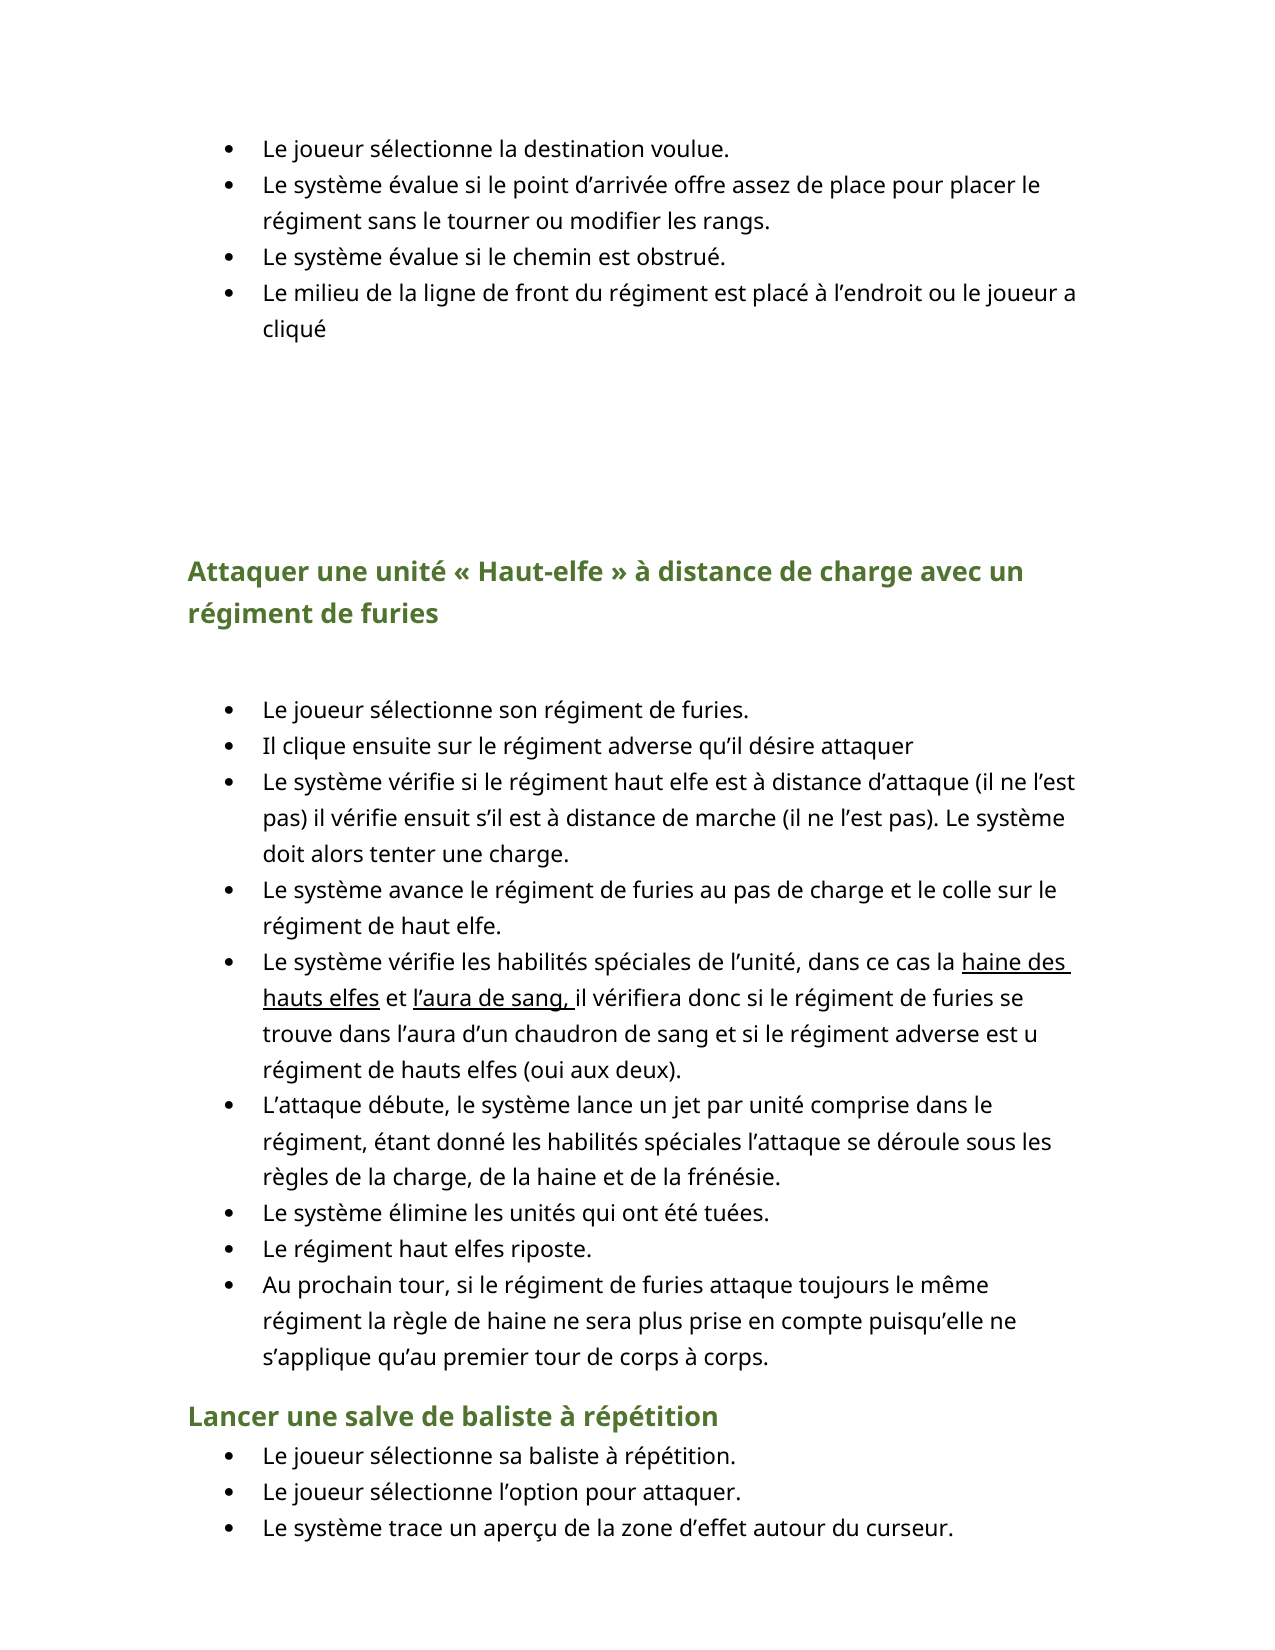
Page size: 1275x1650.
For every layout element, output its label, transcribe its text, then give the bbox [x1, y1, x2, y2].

list Le système évalue si le point d’arrivée offre assez de place pour placer le régiment sans le tourner ou modifier les rangs. [225, 169, 1087, 236]
list Le joueur sélectionne la destination voulue. [225, 133, 1087, 164]
list Le régiment haut elfes riposte. [225, 1233, 1087, 1264]
list Le système élimine les unités qui ont été tuées. [225, 1197, 1087, 1228]
list Le système évalue si le chemin est obstrué. [225, 241, 1087, 272]
list L’attaque débute, le système lance un jet par unité comprise dans le régiment, étant donné les habilités spéciales l’attaque se déroule sous les règles de la charge, de la haine et de la frénésie. [225, 1089, 1087, 1193]
list Le joueur sélectionne sa baliste à répétition. [225, 1440, 1087, 1471]
list Au prochain tour, si le régiment de furies attaque toujours le même régiment la règle de haine ne sera plus prise en compte puisqu’elle ne s’applique qu’au premier tour de corps à corps. [225, 1269, 1087, 1372]
list Le joueur sélectionne l’option pour attaquer. [225, 1476, 1087, 1507]
list Le milieu de la ligne de front du régiment est placé à l’endroit ou le joueur a cliqué [225, 277, 1087, 344]
list Le système trace un aperçu de la zone d’effet autour du curseur. [225, 1512, 1087, 1543]
subtitle Attaquer une unité « Haut-elfe » à distance de charge avec un régiment de furies [187, 553, 1087, 632]
subtitle Lancer une salve de baliste à répétition [187, 1398, 1087, 1435]
list Le système vérifie si le régiment haut elfe est à distance d’attaque (il ne l’est pas) il vérifie ensuit s’il est à distance de marche (il ne l’est pas). Le système doit alors tenter une charge. [225, 766, 1087, 869]
list Le système avance le régiment de furies au pas de charge et le colle sur le régiment de haut elfe. [225, 874, 1087, 941]
list Il clique ensuite sur le régiment adverse qu’il désire attaquer [225, 730, 1087, 761]
list Le système vérifie les habilités spéciales de l’unité, dans ce cas la haine des hauts elfes et l’aura de sang, il vérifiera donc si le régiment de furies se trouve dans l’aura d’un chaudron de sang et si le régiment adverse est u régiment de hauts elfes (oui aux deux). [225, 946, 1087, 1085]
list Le joueur sélectionne son régiment de furies. [225, 694, 1087, 725]
